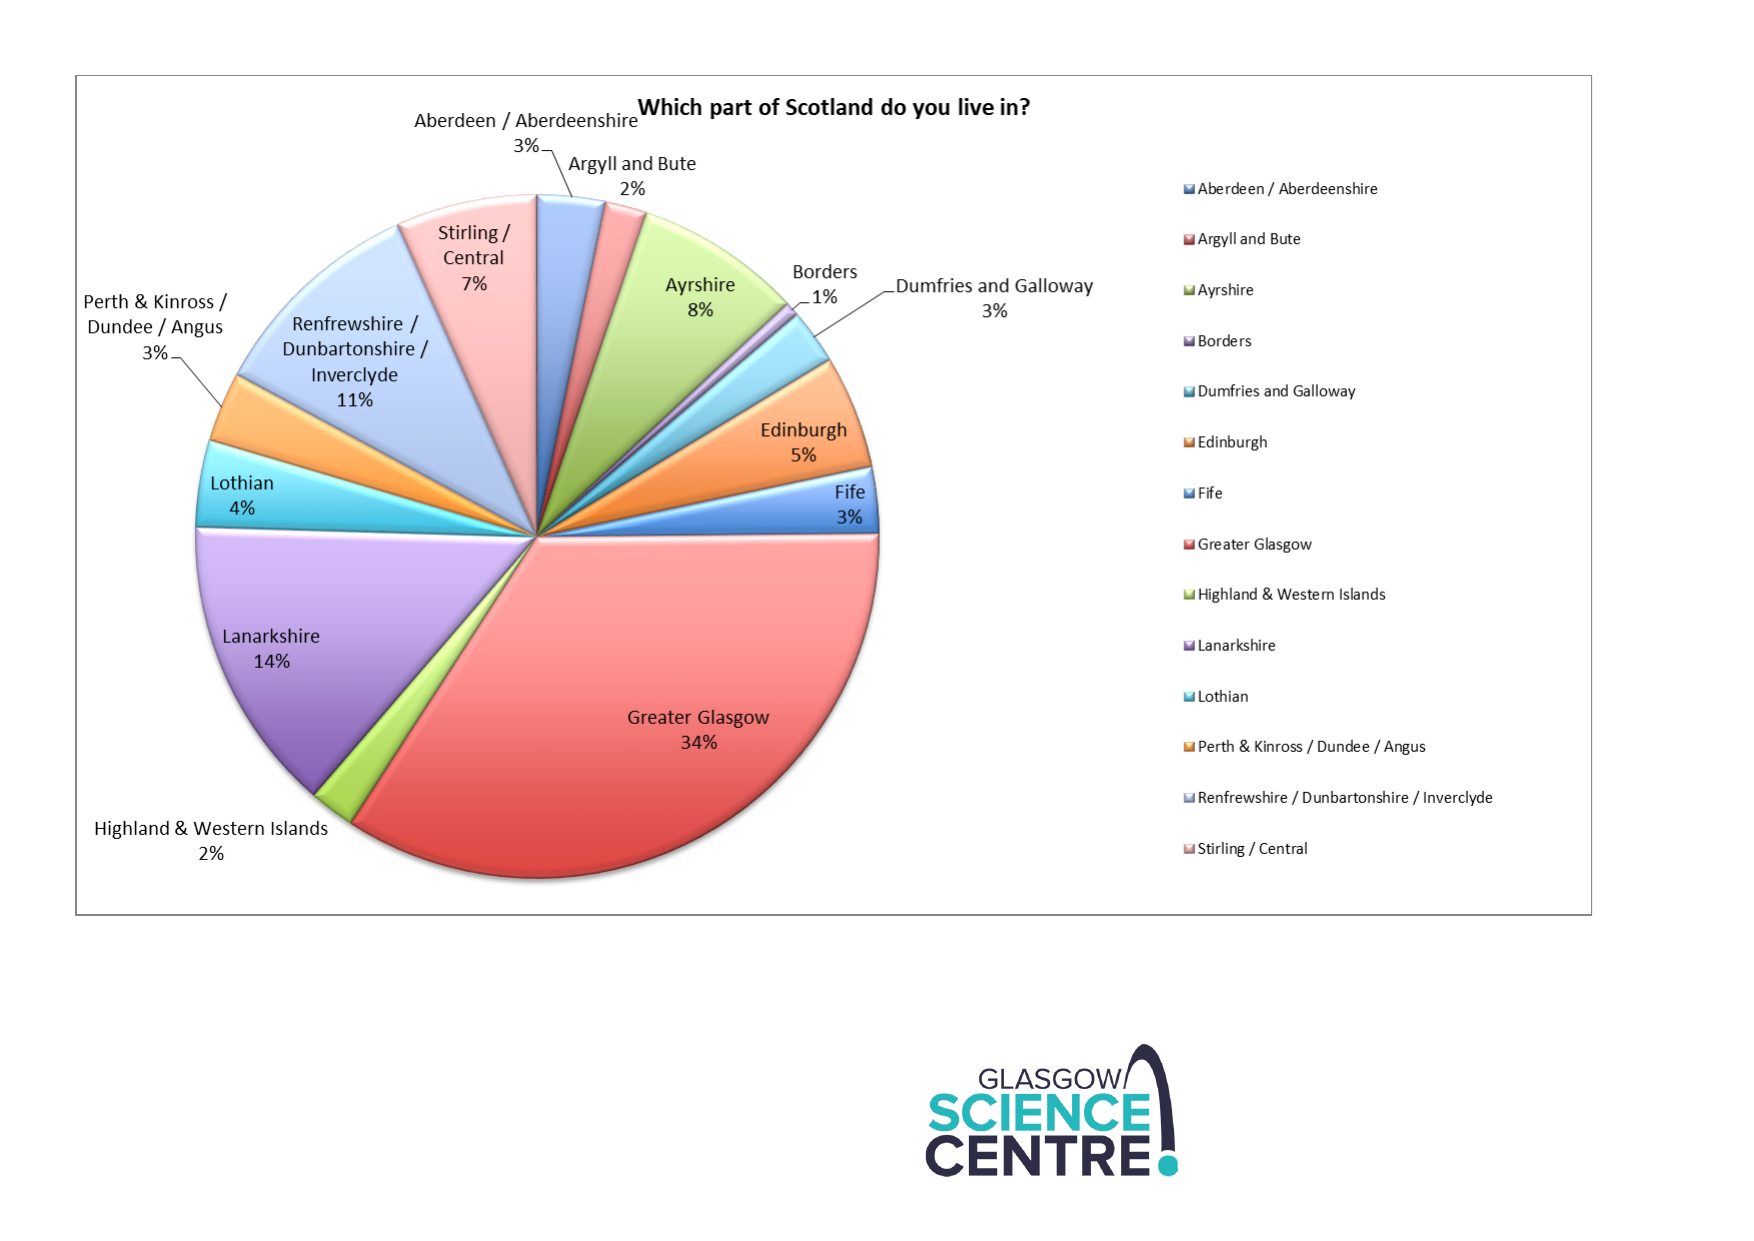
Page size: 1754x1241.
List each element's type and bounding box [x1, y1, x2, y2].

picture [75, 75, 1593, 916]
picture [921, 1036, 1178, 1180]
